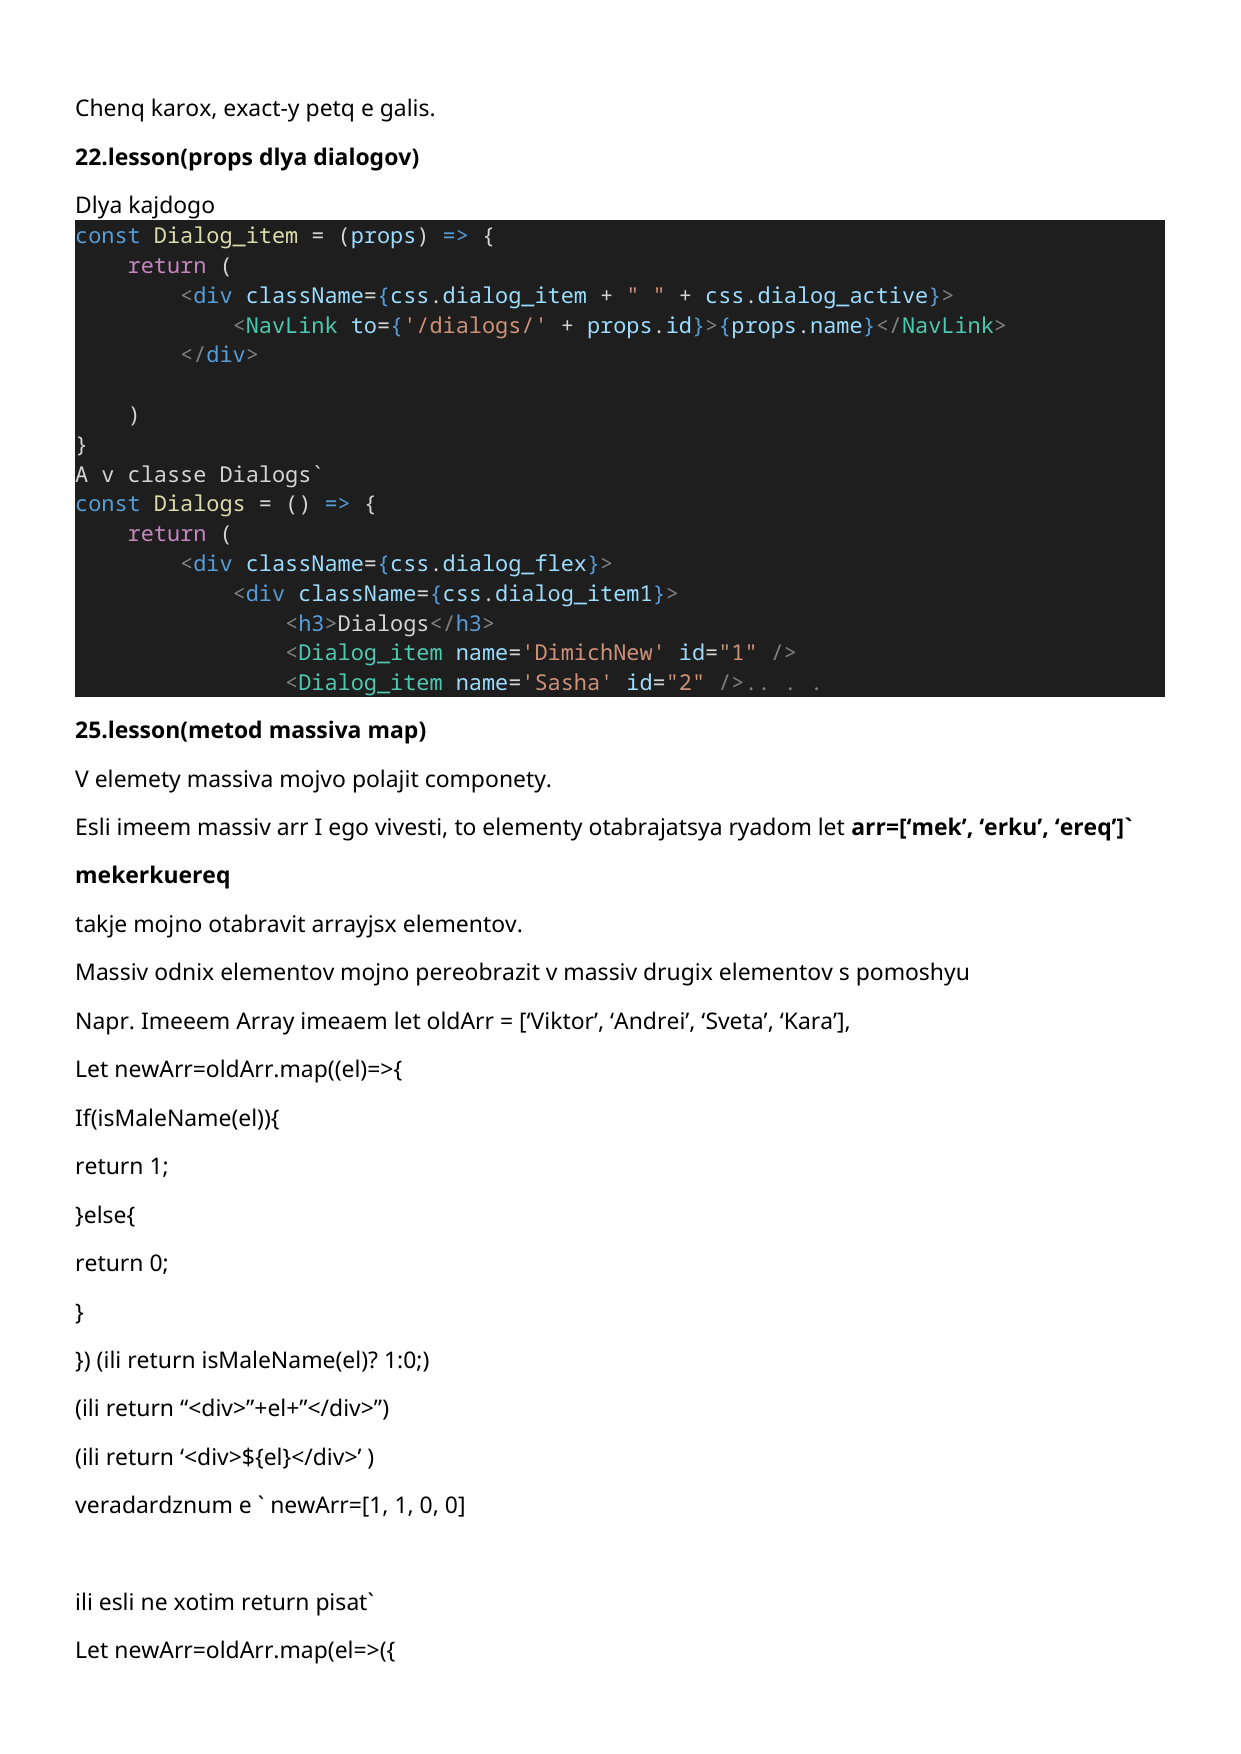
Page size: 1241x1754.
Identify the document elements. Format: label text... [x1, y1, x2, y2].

text return 1; }else{ [75, 1133, 1165, 1230]
text veradardznum e ` newArr=[1, 1, 0, 0] [75, 1472, 1165, 1520]
text 22.lesson(props dlya dialogov) [75, 123, 1165, 172]
text <Dialog_item name='DimichNew' id="1" /> [75, 637, 1165, 667]
text <div className={css.dialog_item + " " + css.dialog_active}> [75, 280, 1165, 310]
text const Dialog_item = (props) => { [75, 220, 1165, 250]
text Napr. Imeeem Array imeaem let oldArr = [‘Viktor’, ‘Andrei’, ‘Sveta’, ‘Kara’], [75, 988, 1165, 1036]
text Massiv odnix elementov mojno pereobrazit v massiv drugix elementov s pomoshyu [75, 939, 1165, 988]
text } [75, 429, 1165, 459]
text A v classe Dialogs` [75, 459, 1165, 488]
text return ( [75, 250, 1165, 280]
text return 0; [75, 1230, 1165, 1278]
text mekerkuereq [75, 842, 1165, 891]
text Esli imeem massiv arr I ego vivesti, to elementy otabrajatsya ryadom let arr=[‘mek’, ‘erku’, ‘ereq’]` [75, 794, 1165, 842]
text <NavLink to={'/dialogs/' + props.id}>{props.name}</NavLink> [75, 310, 1165, 339]
text } [75, 1278, 1165, 1327]
text ili esli ne xotim return pisat` [75, 1569, 1165, 1617]
text Chenq karox, exact-y petq e galis. [75, 75, 1165, 123]
text return ( [75, 518, 1165, 548]
text const Dialogs = () => { [75, 488, 1165, 518]
text }) (ili return isMaleName(el)? 1:0;) [75, 1327, 1165, 1375]
text </div> [75, 339, 1165, 369]
text <h3>Dialogs</h3> [75, 608, 1165, 637]
text <Dialog_item name='Sasha' id="2" />.. . . [75, 667, 1165, 697]
text Let newArr=oldArr.map(el=>({ [75, 1617, 1165, 1666]
text ) [75, 399, 1165, 429]
text <div className={css.dialog_item1}> [75, 578, 1165, 608]
text (ili return ‘<div>${el}</div>’ ) [75, 1423, 1165, 1472]
text (ili return “<div>”+el+”</div>”) [75, 1375, 1165, 1423]
text If(isMaleName(el)){ [75, 1084, 1165, 1133]
text Dlya kajdogo [75, 172, 1165, 220]
text takje mojno otabravit arrayjsx elementov. [75, 891, 1165, 939]
text 25.lesson(metod massiva map) [75, 697, 1165, 745]
text Let newArr=oldArr.map((el)=>{ [75, 1036, 1165, 1084]
text <div className={css.dialog_flex}> [75, 548, 1165, 578]
text V elemety massiva mojvo polajit componety. [75, 745, 1165, 794]
